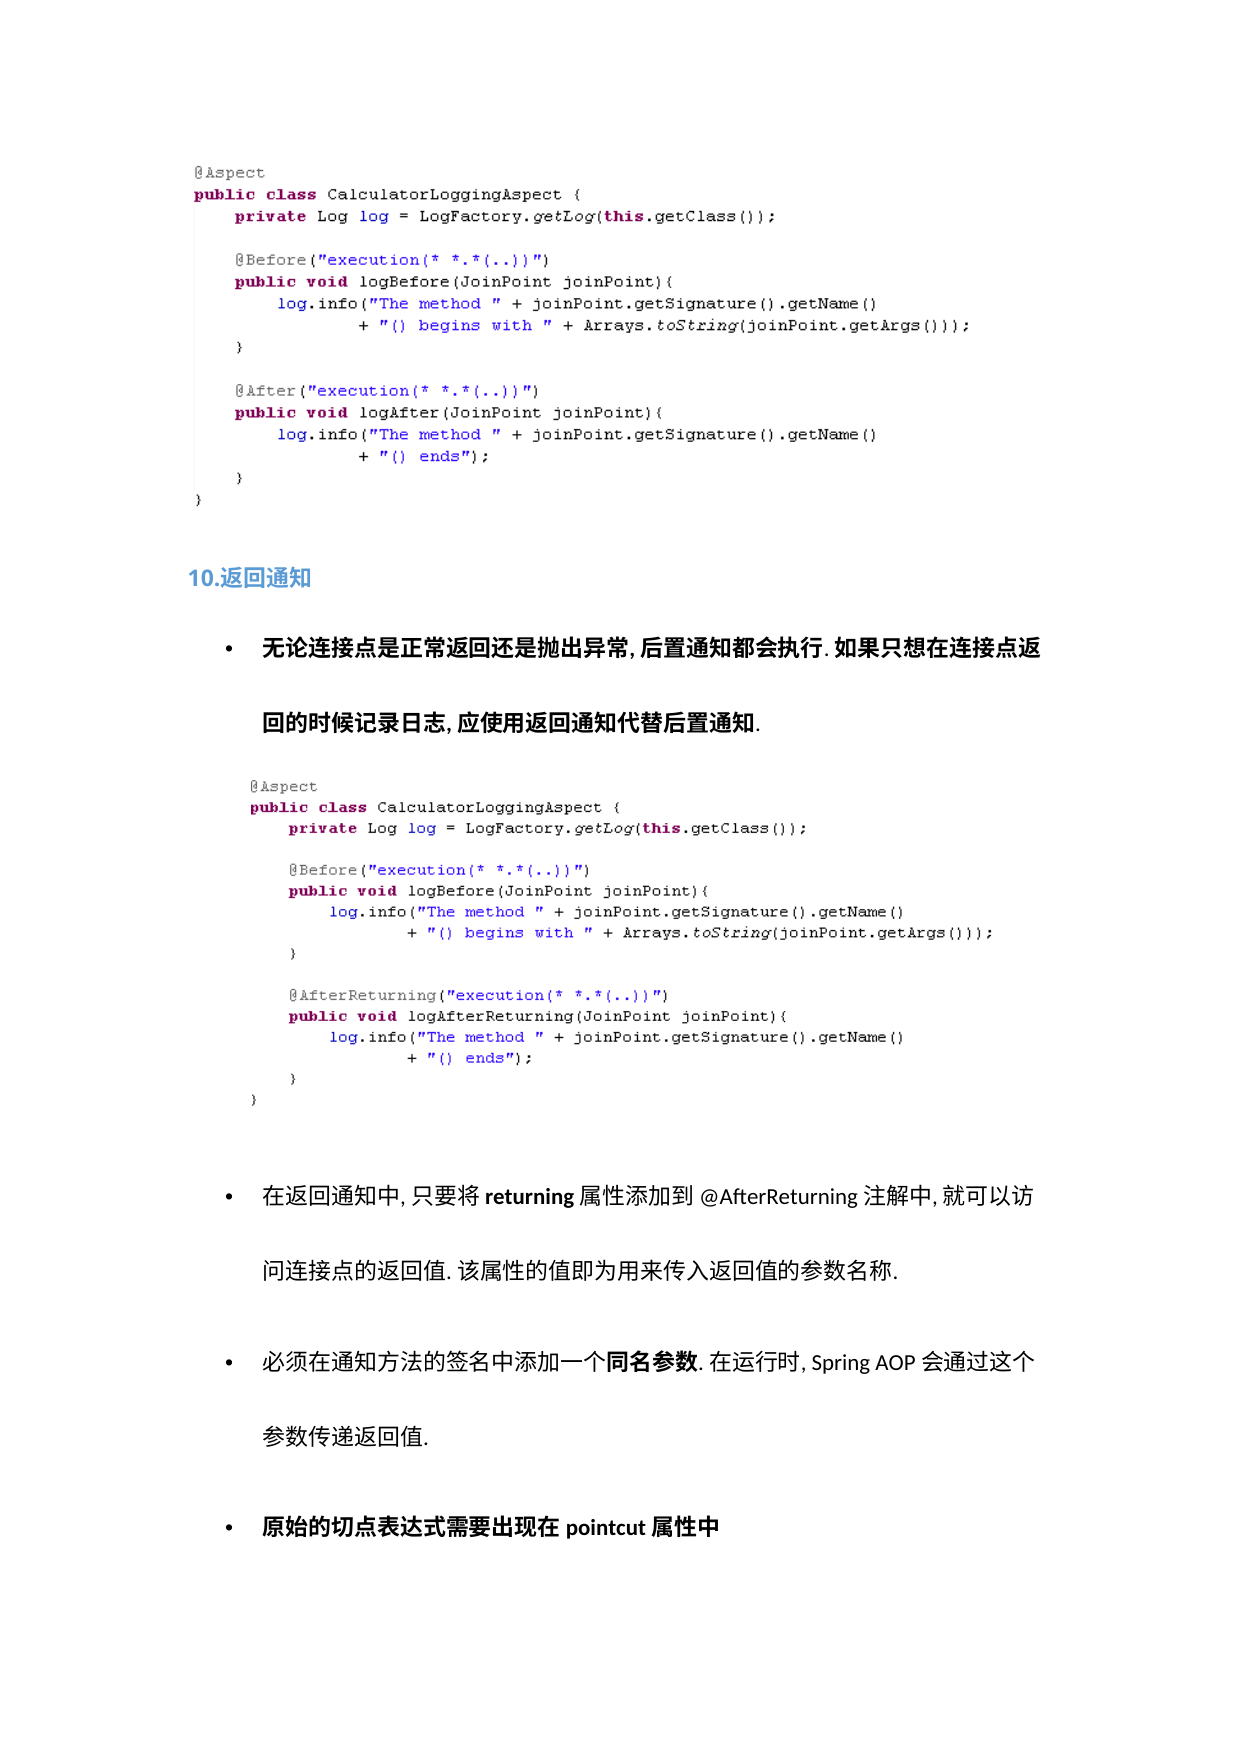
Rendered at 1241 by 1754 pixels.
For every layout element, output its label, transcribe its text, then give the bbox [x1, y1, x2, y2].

picture [251, 780, 996, 1107]
subtitle 10.返回通知 [187, 544, 1053, 609]
list 在返回通知中, 只要将 returning 属性添加到 @AfterReturning 注解中, 就可以访问连接点的返回值. 该属性的值即为用来传入返回值的参数名称. [225, 1162, 1053, 1302]
list 必须在通知方法的签名中添加一个同名参数. 在运行时, Spring AOP 会通过这个参数传递返回值. [225, 1328, 1053, 1467]
picture [193, 162, 973, 510]
list 原始的切点表达式需要出现在 pointcut 属性中 [225, 1493, 1053, 1558]
list 无论连接点是正常返回还是抛出异常, 后置通知都会执行. 如果只想在连接点返回的时候记录日志, 应使用返回通知代替后置通知. [225, 614, 1053, 754]
